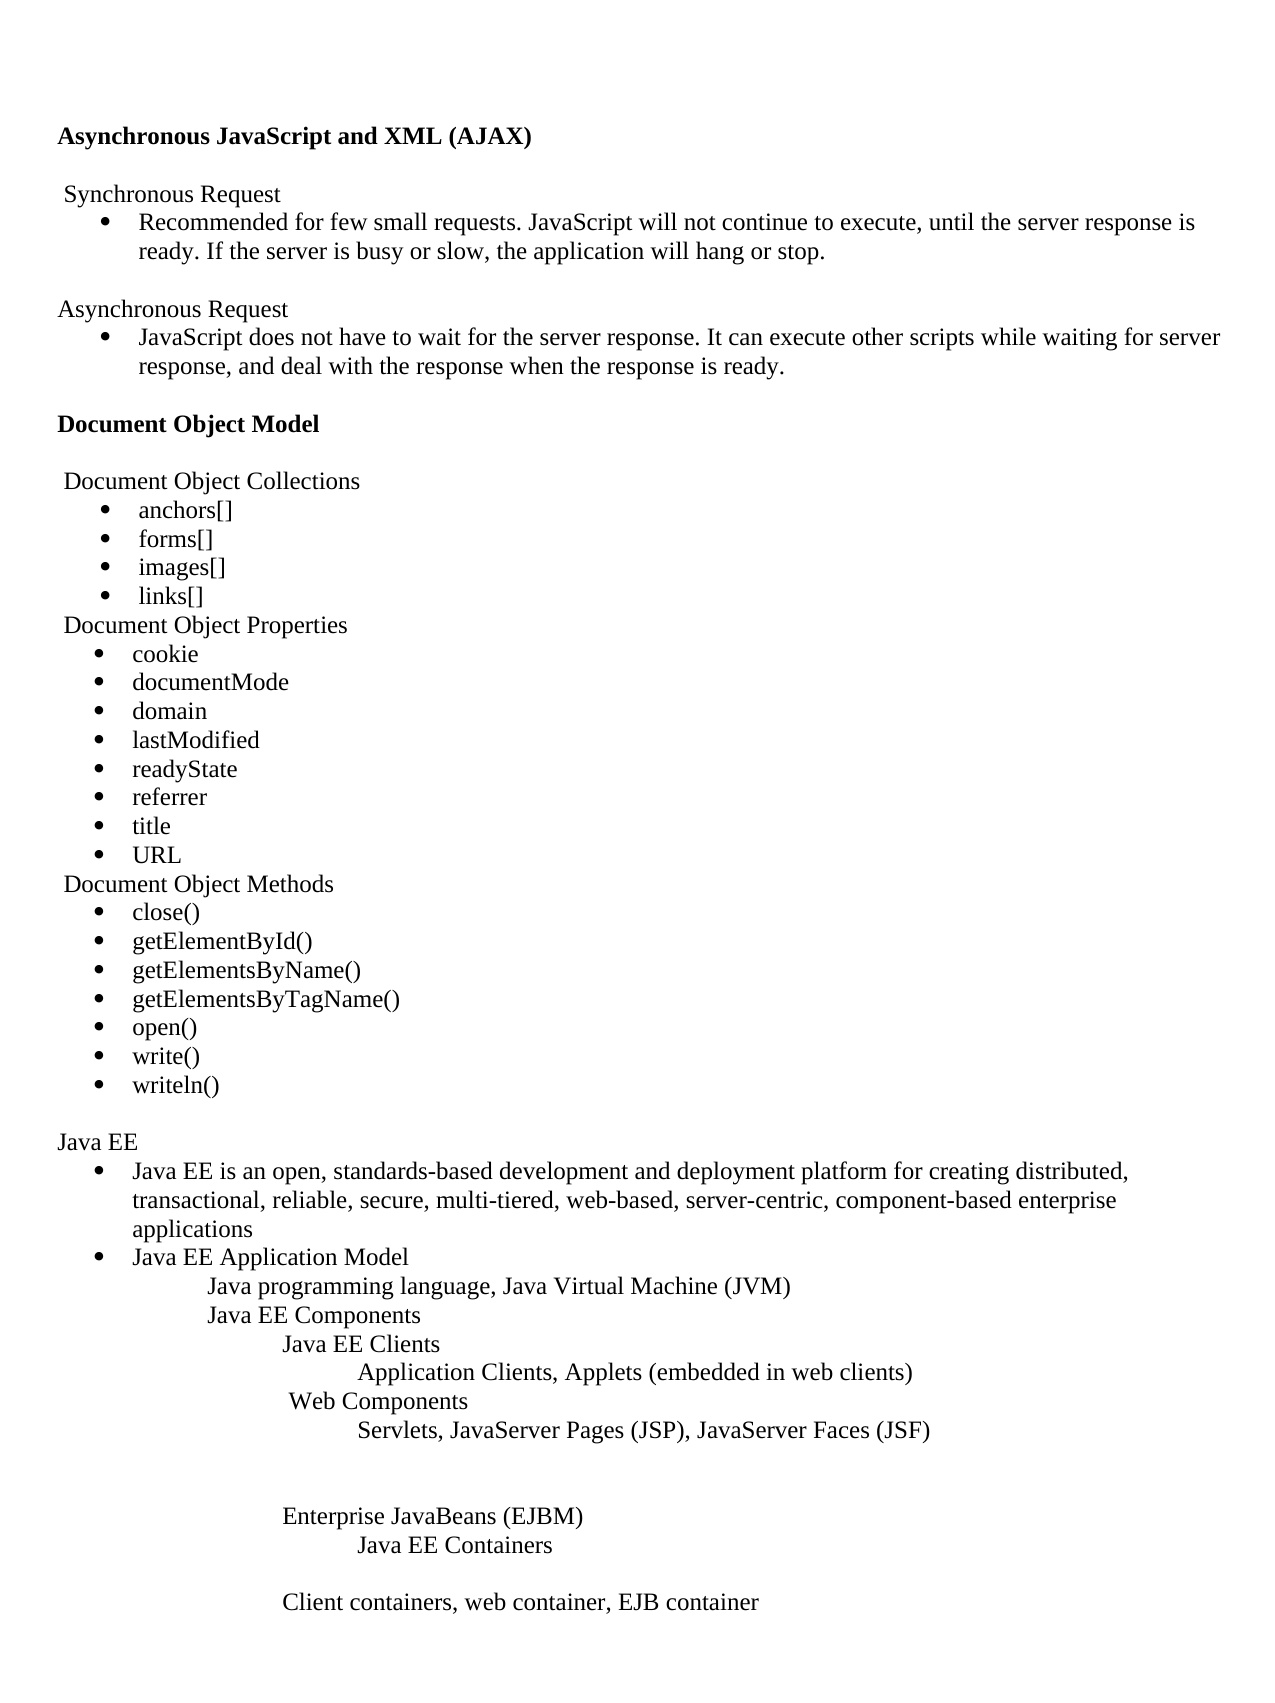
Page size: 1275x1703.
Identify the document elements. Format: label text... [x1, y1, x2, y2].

list Java EE is an open, standards-based development and deployment platform for creating distributed, transactional, reliable, secure, multi-tiered, web-based, server-centric, component-based enterprise applications [94, 1156, 1240, 1242]
list getElementsByTagName() [94, 984, 1240, 1012]
list lastModified [94, 725, 1240, 754]
text Java EE Clients [207, 1329, 1240, 1357]
list cookie [94, 639, 1240, 667]
text Java EE [57, 1127, 1240, 1156]
text Asynchronous JavaScript and XML (AJAX) [57, 121, 1240, 150]
list open() [94, 1012, 1240, 1041]
list links[] [101, 581, 1240, 610]
list getElementsByName() [94, 955, 1240, 984]
text Java EE Components [132, 1300, 1240, 1329]
text Document Object Model [57, 409, 1240, 437]
text Asynchronous Request [57, 294, 1240, 322]
list forms[] [101, 524, 1240, 552]
text Enterprise JavaBeans (EJBM) [207, 1501, 1240, 1530]
list title [94, 811, 1240, 840]
list images[] [101, 552, 1240, 581]
list Java EE Application Model [94, 1242, 1240, 1271]
list JavaScript does not have to wait for the server response. It can execute other scripts while waiting for server response, and deal with the response when the response is ready. [101, 322, 1240, 380]
text Synchronous Request [57, 179, 1240, 207]
list close() [94, 897, 1240, 926]
list write() [94, 1041, 1240, 1070]
list referrer [94, 782, 1240, 811]
text Java EE Containers [282, 1530, 1240, 1559]
list writeln() [94, 1070, 1240, 1099]
text Client containers, web container, EJB container [207, 1587, 1240, 1616]
text Document Object Collections [57, 466, 1240, 495]
text Document Object Properties [57, 610, 1240, 639]
list anchors[] [101, 495, 1240, 524]
text Java programming language, Java Virtual Machine (JVM) [132, 1271, 1240, 1300]
list URL [94, 840, 1240, 869]
list Recommended for few small requests. JavaScript will not continue to execute, until the server response is ready. If the server is busy or slow, the application will hang or stop. [101, 207, 1240, 265]
list getElementById() [94, 926, 1240, 955]
text Application Clients, Applets (embedded in web clients) [282, 1357, 1240, 1386]
list readyState [94, 754, 1240, 782]
text Web Components [207, 1386, 1240, 1415]
list domain [94, 696, 1240, 725]
list documentMode [94, 667, 1240, 696]
text Servlets, JavaServer Pages (JSP), JavaServer Faces (JSF) [282, 1415, 1240, 1444]
text Document Object Methods [57, 869, 1240, 897]
